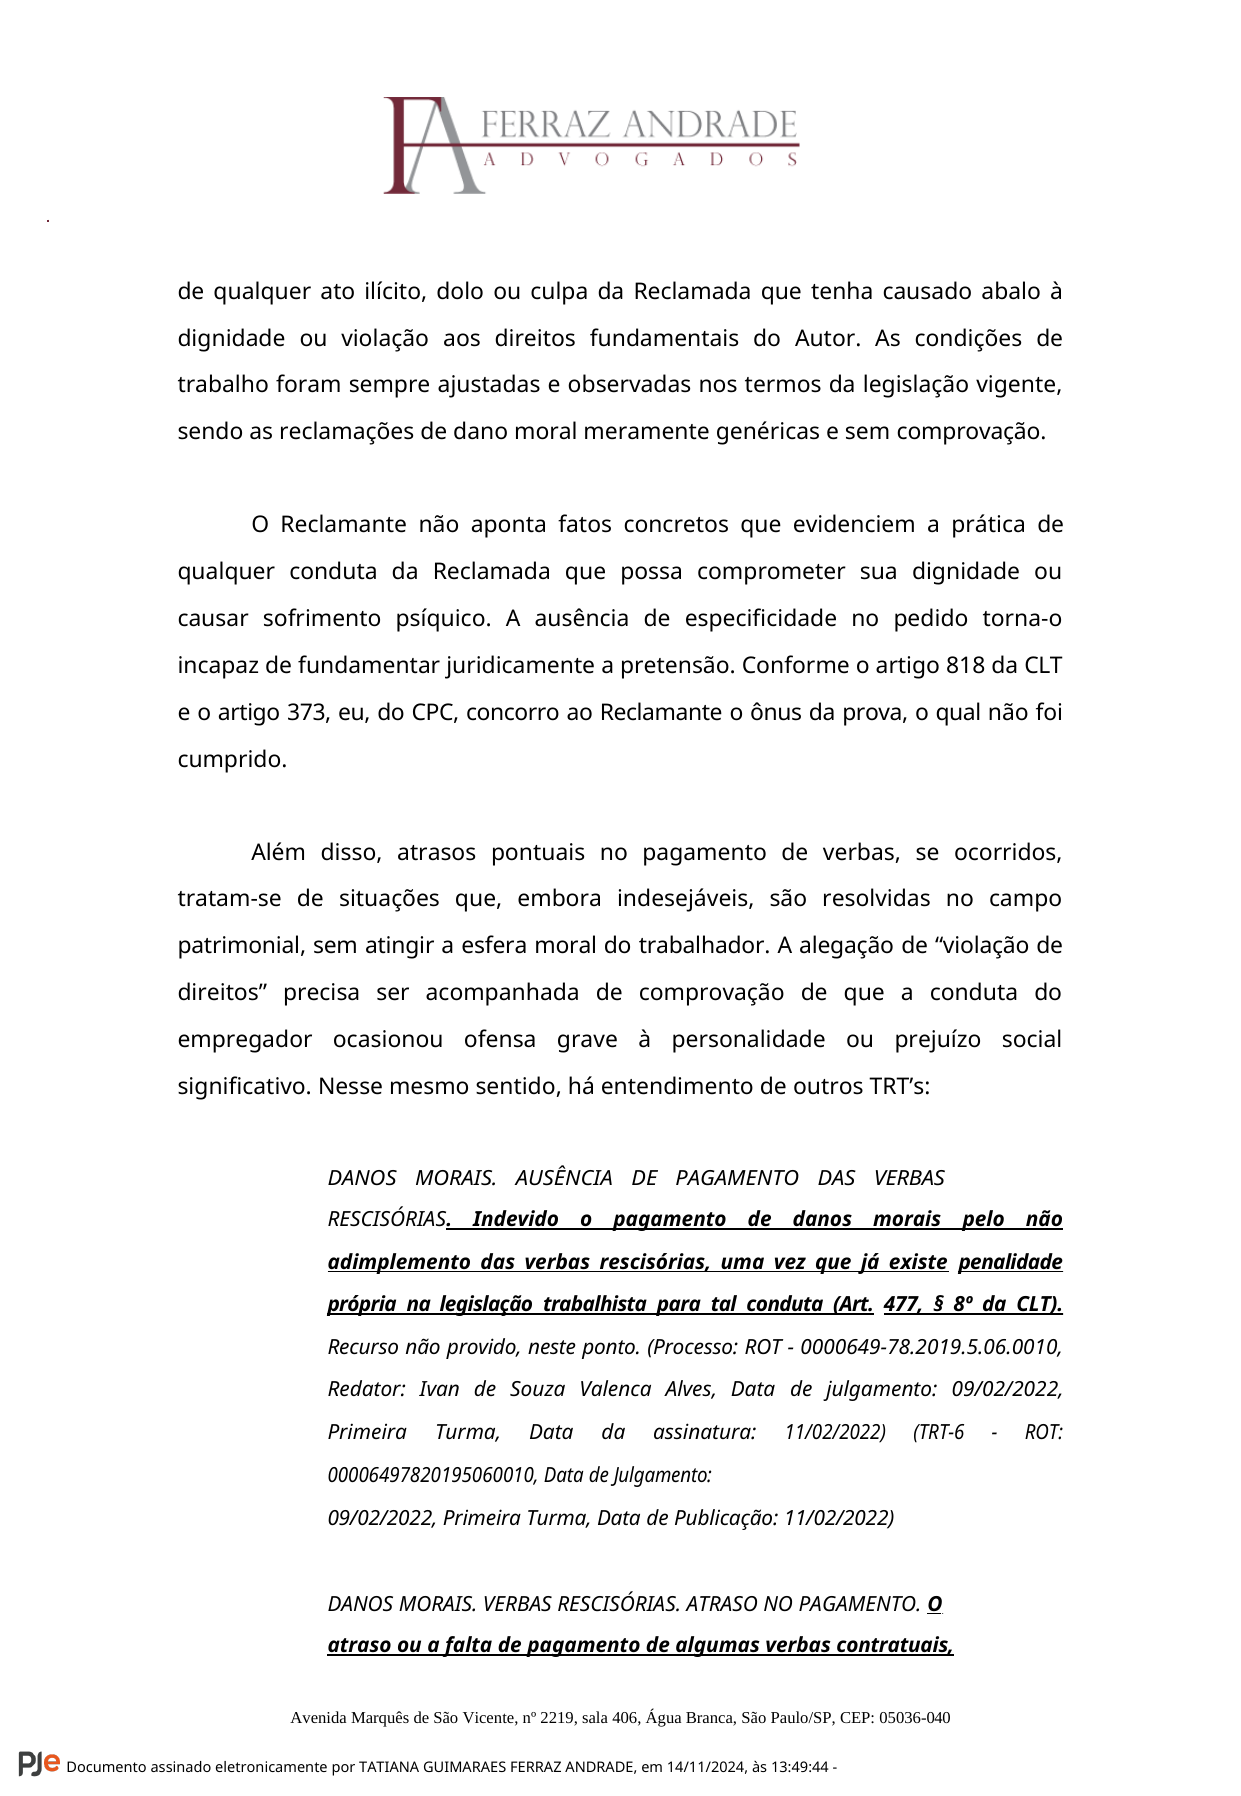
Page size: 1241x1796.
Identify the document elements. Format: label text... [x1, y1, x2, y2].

text 09/02/2022, Primeira Turma, Data de Publicação: 11/02/2022) [327, 1503, 1078, 1532]
text DANOS MORAIS. AUSÊNCIA DE PAGAMENTO DAS VERBAS [327, 1163, 1078, 1191]
text O Reclamante não aponta fatos concretos que evidenciem a prática de qualquer conduta da Reclamada que possa comprometer sua dignidade ou causar sofrimento psíquico. A ausência de especificidade no pedido torna-o incapaz de fundamentar juridicamente a pretensão. Conforme o artigo 818 da CLT e o artigo 373, eu, do CPC, concorro ao Reclamante o ônus da prova, o qual não foi cumprido. [177, 508, 1064, 774]
picture [383, 97, 800, 194]
picture [16, 1741, 62, 1787]
text Avenida Marquês de São Vicente, nº 2219, sala 406, Água Branca, São Paulo/SP, CEP: 05036-040 [177, 1708, 1064, 1727]
text DANOS MORAIS. VERBAS RESCISÓRIAS. ATRASO NO PAGAMENTO. O [327, 1589, 1078, 1617]
text atraso ou a falta de pagamento de algumas verbas contratuais, [327, 1630, 1078, 1658]
text de qualquer ato ilícito, dolo ou culpa da Reclamada que tenha causado abalo à dignidade ou violação aos direitos fundamentais do Autor. As condições de trabalho foram sempre ajustadas e observadas nos termos da legislação vigente, sendo as reclamações de dano moral meramente genéricas e sem comprovação. [177, 275, 1063, 447]
text Além disso, atrasos pontuais no pagamento de verbas, se ocorridos, tratam-se de situações que, embora indesejáveis, são resolvidas no campo patrimonial, sem atingir a esfera moral do trabalhador. A alegação de “violação de direitos” precisa ser acompanhada de comprovação de que a conduta do empregador ocasionou ofensa grave à personalidade ou prejuízo social significativo. Nesse mesmo sentido, há entendimento de outros TRT’s: [177, 836, 1063, 1101]
text RESCISÓRIAS. Indevido o pagamento de danos morais pelo não adimplemento das verbas rescisórias, uma vez que já existe penalidade própria na legislação trabalhista para tal conduta (Art. 477, § 8º da CLT). Recurso não provido, neste ponto. (Processo: ROT - 0000649-78.2019.5.06.0010, Redator: Ivan de Souza Valenca Alves, Data de julgamento: 09/02/2022, Primeira Turma, Data da assinatura: 11/02/2022) (TRT-6 - ROT: 00006497820195060010, Data de Julgamento: [327, 1204, 1063, 1488]
